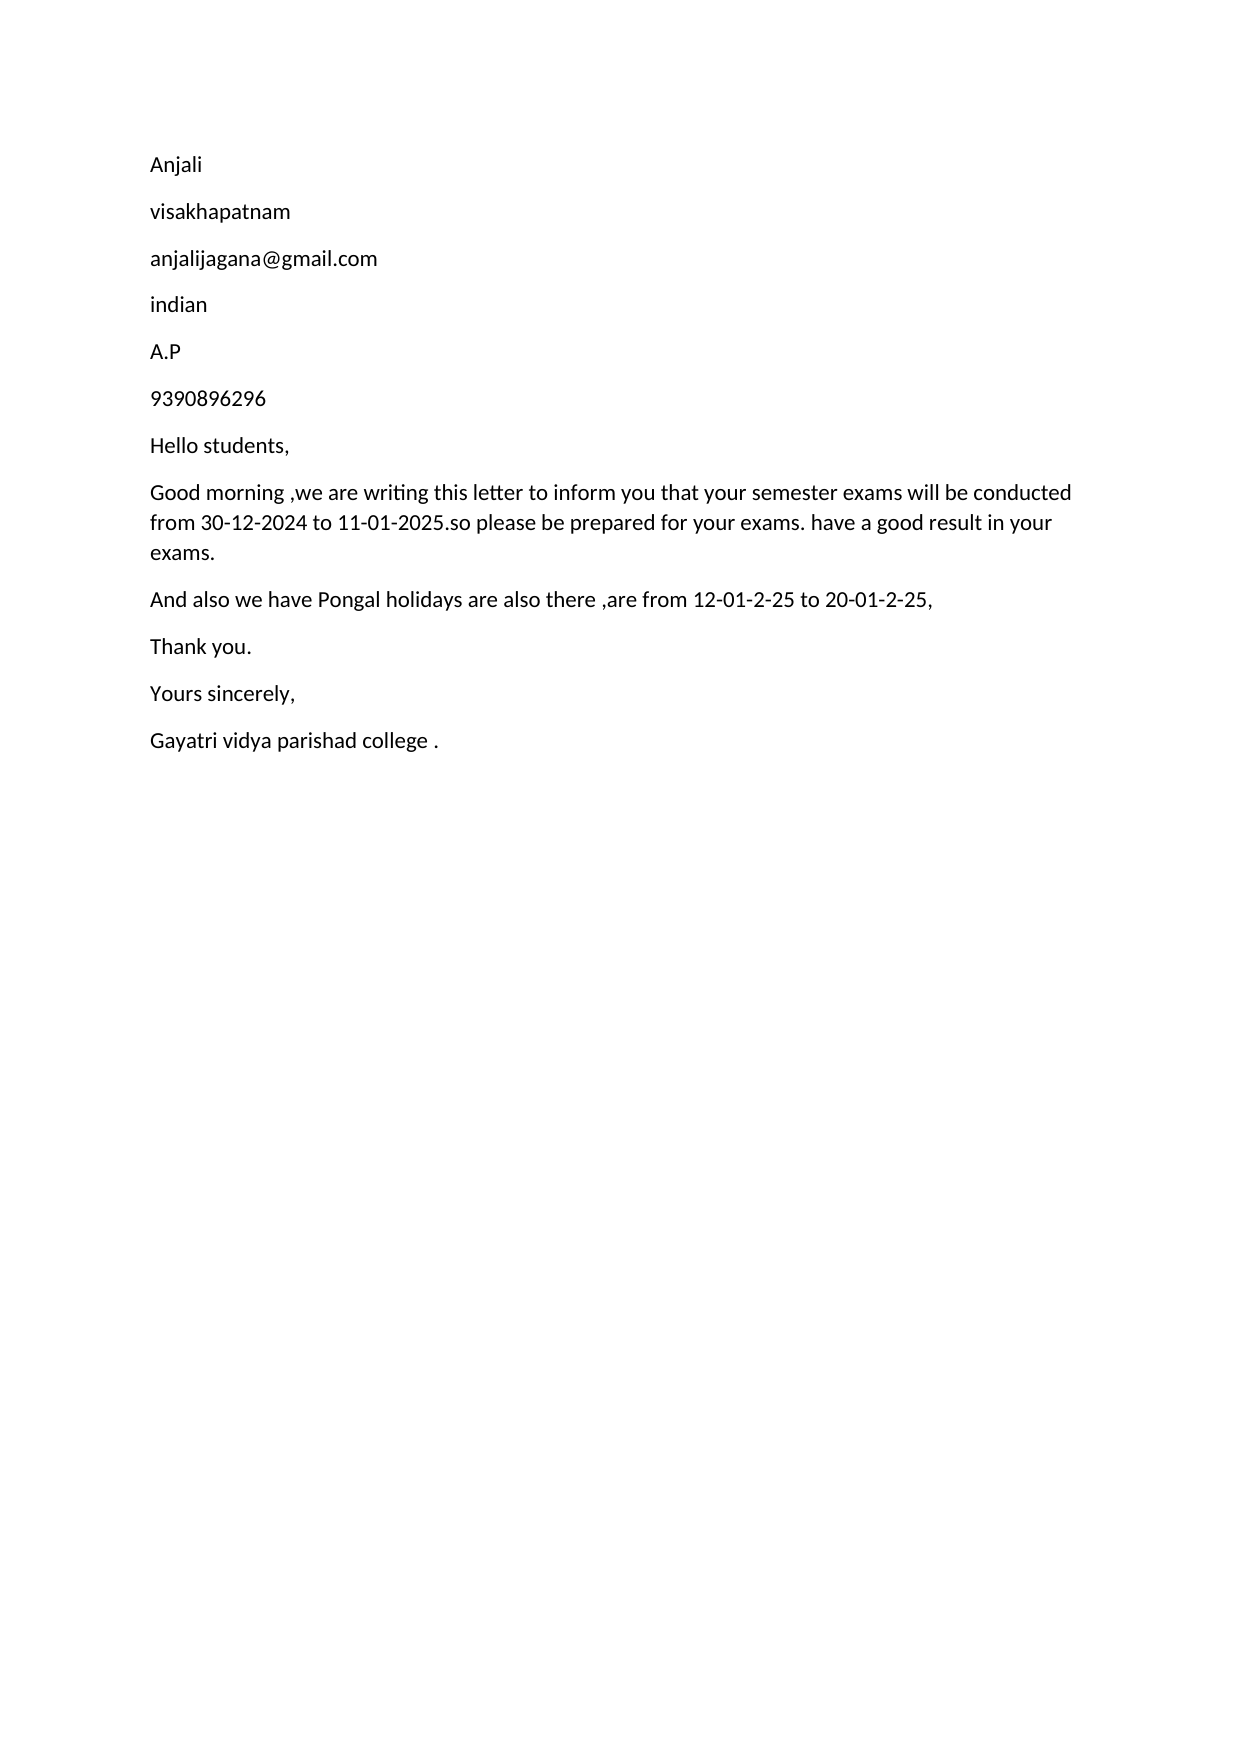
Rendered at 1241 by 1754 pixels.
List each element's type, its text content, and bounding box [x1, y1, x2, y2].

text Anjali [150, 150, 1090, 178]
text Good morning ,we are writing this letter to inform you that your semester exams will be conducted from 30-12-2024 to 11-01-2025.so please be prepared for your exams. have a good result in your exams. [150, 478, 1090, 567]
text Hello students, [150, 431, 1090, 459]
text Thank you. [150, 632, 1090, 660]
text 9390896296 [150, 384, 1090, 412]
text Gayatri vidya parishad college . [150, 726, 1090, 754]
text anjalijagana@gmail.com [150, 244, 1090, 272]
text Yours sincerely, [150, 679, 1090, 707]
text visakhapatnam [150, 197, 1090, 225]
text And also we have Pongal holidays are also there ,are from 12-01-2-25 to 20-01-2-25, [150, 585, 1090, 613]
text indian [150, 291, 1090, 319]
text A.P [150, 337, 1090, 366]
